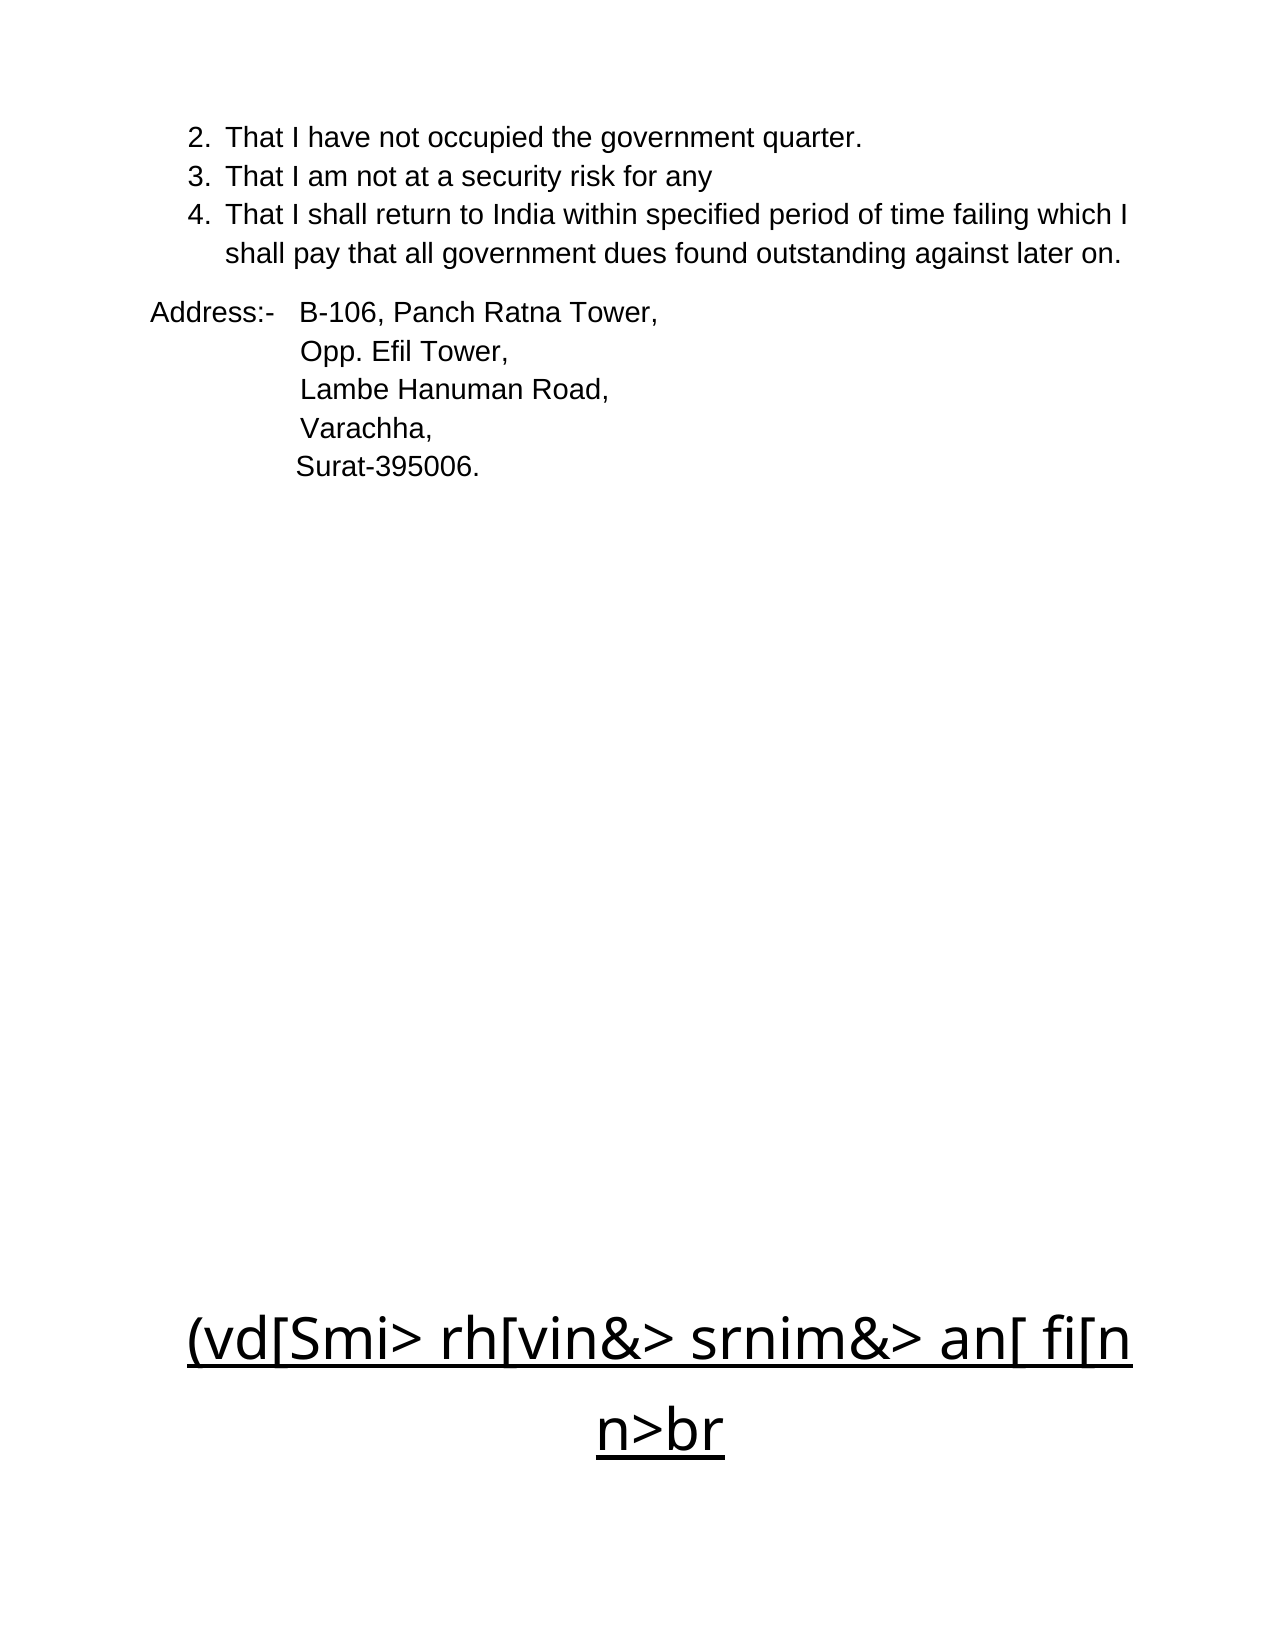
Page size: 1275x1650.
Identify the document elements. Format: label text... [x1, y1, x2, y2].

text Surat-395006. [150, 449, 1170, 483]
list That I have not occupied the government quarter. [187, 120, 1170, 153]
text Lambe Hanuman Road, [300, 372, 1170, 406]
list That I shall return to India within specified period of time failing which I shall pay that all government dues found outstanding against later on. [187, 197, 1170, 269]
text Address:- B-106, Panch Ratna Tower, [150, 295, 1170, 328]
list That I am not at a security risk for any [187, 158, 1170, 192]
text Varachha, [300, 411, 1170, 444]
text Opp. Efil Tower, [300, 333, 1170, 367]
text (vd[Smi> rh[vin&> srnim&> an[ fi[n n>br [150, 1297, 1170, 1468]
